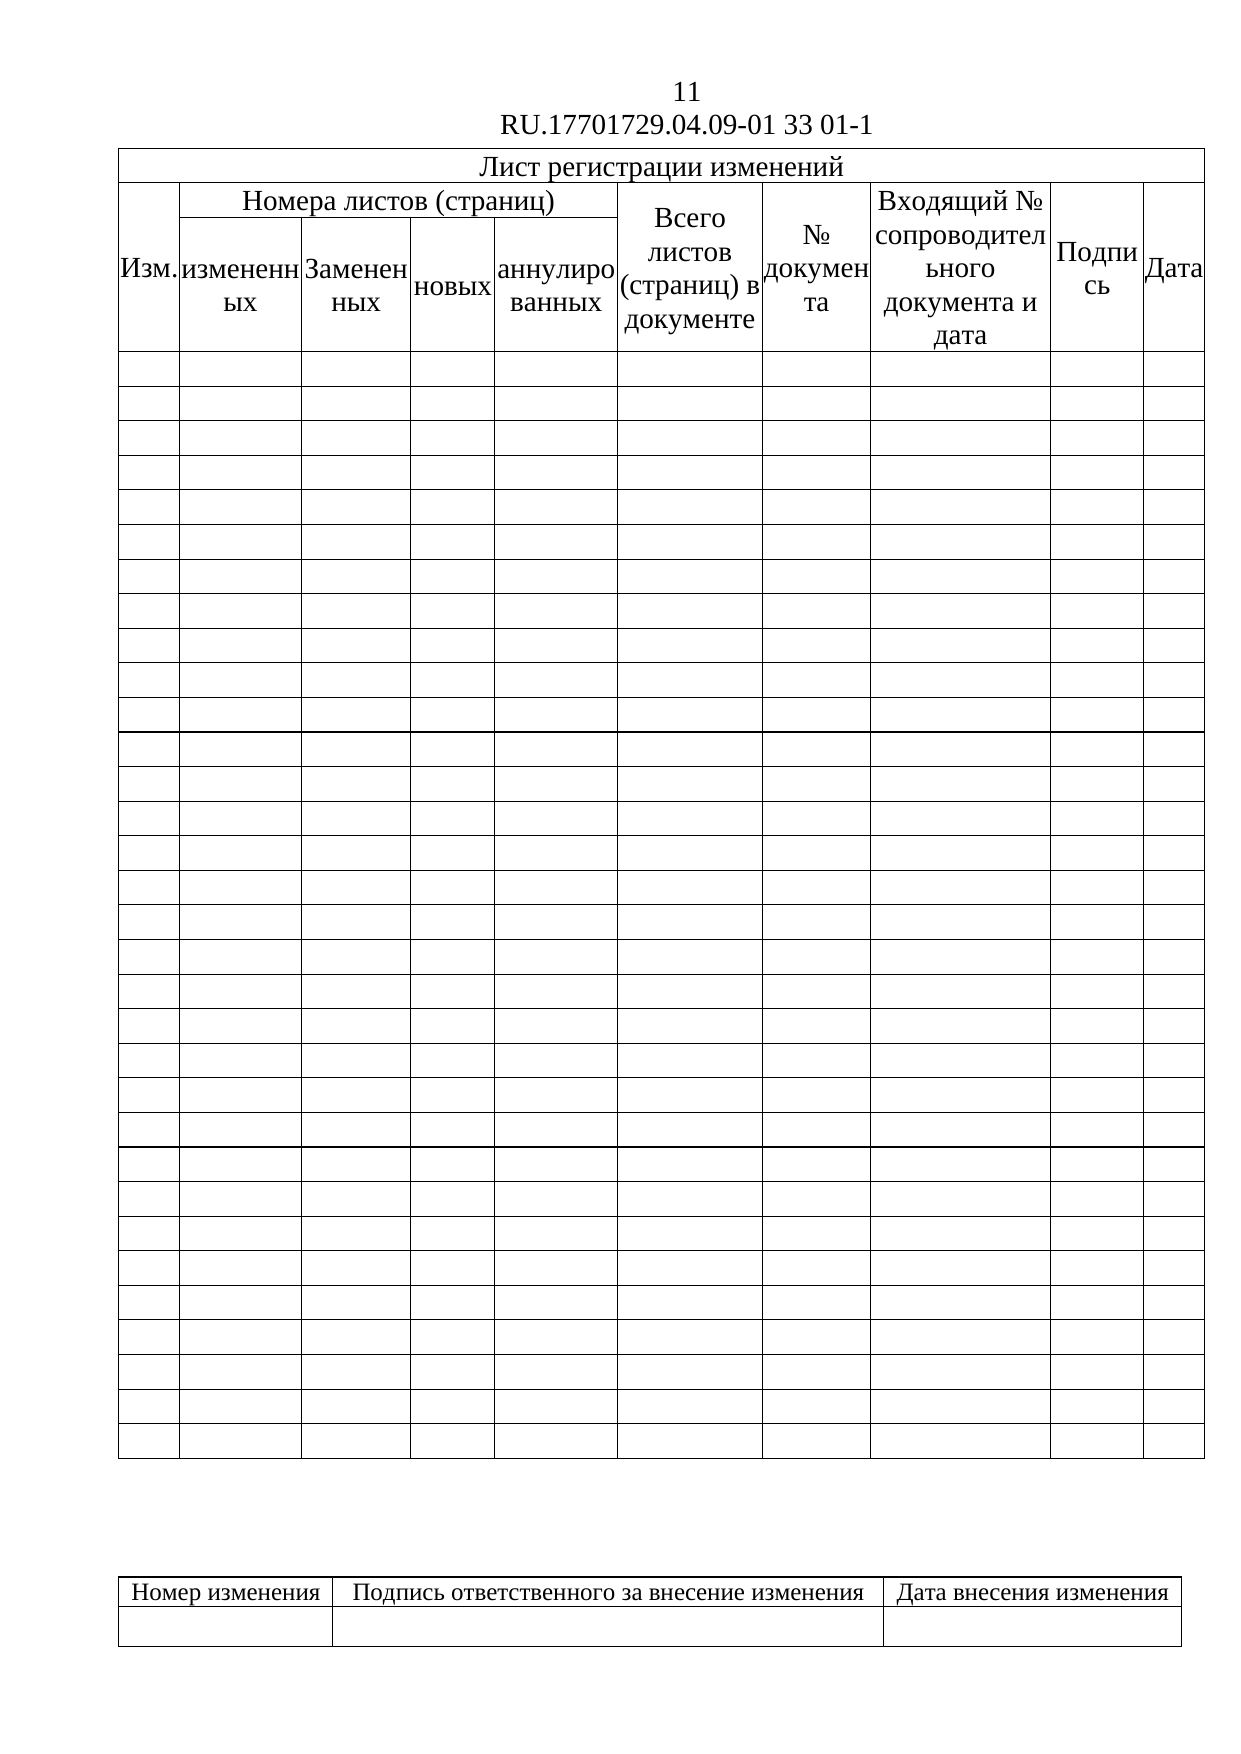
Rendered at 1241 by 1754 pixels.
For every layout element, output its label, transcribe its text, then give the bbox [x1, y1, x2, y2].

table_cell [180, 1148, 301, 1181]
table_cell [763, 733, 870, 766]
table_cell [1144, 1390, 1204, 1423]
table_cell [180, 836, 301, 870]
table_cell [495, 594, 617, 628]
table_cell [618, 1251, 762, 1285]
table_cell [1051, 594, 1143, 628]
table_cell [618, 871, 762, 904]
table_cell [1144, 629, 1204, 662]
table_cell [302, 975, 410, 1008]
table_cell аннулированных [495, 218, 617, 351]
table_cell [495, 871, 617, 904]
table_cell [763, 629, 870, 662]
table_cell [180, 1113, 301, 1146]
table_cell [871, 525, 1050, 558]
table_cell [411, 1009, 494, 1043]
table_cell [411, 802, 494, 835]
table_cell [618, 940, 762, 973]
table_cell [411, 1251, 494, 1285]
table_cell [411, 940, 494, 973]
table_cell [1144, 1251, 1204, 1285]
table_cell [763, 1251, 870, 1285]
table_cell [119, 698, 179, 731]
table_cell [302, 1078, 410, 1112]
table_cell [119, 871, 179, 904]
table_cell [1051, 1113, 1143, 1146]
table_cell [119, 1078, 179, 1112]
table_cell [763, 1044, 870, 1077]
table_cell [495, 387, 617, 420]
table_cell Входящий № сопроводительного документа и дата [871, 183, 1050, 351]
table_cell [302, 905, 410, 939]
table_cell [618, 663, 762, 697]
table_cell [495, 1320, 617, 1354]
table_cell [302, 1320, 410, 1354]
table_cell [302, 836, 410, 870]
table_cell [1144, 663, 1204, 697]
table_cell [1051, 629, 1143, 662]
table_cell [871, 1113, 1050, 1146]
table_cell [871, 1182, 1050, 1216]
table_cell [495, 1113, 617, 1146]
table_cell Подпись [1051, 183, 1143, 351]
table_cell [495, 1078, 617, 1112]
table_cell [411, 421, 494, 455]
table_cell [302, 1217, 410, 1250]
table_cell [1144, 1113, 1204, 1146]
table_cell [871, 1355, 1050, 1388]
table_cell [1051, 1320, 1143, 1354]
table_cell [871, 975, 1050, 1008]
table_cell [1144, 560, 1204, 593]
table_cell [180, 802, 301, 835]
table_cell [180, 1355, 301, 1388]
table_cell [763, 767, 870, 801]
table_cell [871, 1251, 1050, 1285]
table_cell [180, 594, 301, 628]
table_cell [763, 525, 870, 558]
table_cell [180, 352, 301, 386]
table_cell [495, 1251, 617, 1285]
table_cell [618, 352, 762, 386]
table_cell [119, 733, 179, 766]
table_cell [1144, 1044, 1204, 1077]
table_cell [180, 490, 301, 524]
table_cell [119, 1182, 179, 1216]
table_cell [495, 456, 617, 489]
table_cell [763, 352, 870, 386]
table_cell [1051, 352, 1143, 386]
table_cell [763, 698, 870, 731]
table_cell [180, 525, 301, 558]
table_cell [1144, 490, 1204, 524]
table_cell [302, 940, 410, 973]
table_cell [871, 490, 1050, 524]
table_cell [302, 352, 410, 386]
table_cell [763, 1320, 870, 1354]
table_cell [302, 733, 410, 766]
table_cell [871, 1148, 1050, 1181]
table_cell [1051, 940, 1143, 973]
table_cell [763, 940, 870, 973]
table_cell [411, 629, 494, 662]
table_cell [1051, 1078, 1143, 1112]
table_cell № документа [763, 183, 870, 351]
table_cell [411, 733, 494, 766]
table_cell [495, 490, 617, 524]
table_cell [302, 1424, 410, 1458]
table_cell [302, 456, 410, 489]
table_cell [119, 1148, 179, 1181]
table_cell [302, 560, 410, 593]
table_cell [119, 421, 179, 455]
table_cell [119, 490, 179, 524]
table_cell [495, 1217, 617, 1250]
table_cell [871, 940, 1050, 973]
table_cell [411, 594, 494, 628]
table_cell [871, 905, 1050, 939]
table_cell [618, 421, 762, 455]
table_cell [763, 1390, 870, 1423]
table_cell [1144, 1424, 1204, 1458]
table_cell [180, 1251, 301, 1285]
table_cell [411, 905, 494, 939]
table_cell [119, 1286, 179, 1319]
table_cell [302, 1286, 410, 1319]
table_cell [119, 1217, 179, 1250]
table_cell [618, 525, 762, 558]
table_cell [119, 836, 179, 870]
table_cell [1051, 1009, 1143, 1043]
table_cell [871, 802, 1050, 835]
table_cell Изм. [119, 183, 179, 351]
table_cell [618, 490, 762, 524]
table_cell [763, 421, 870, 455]
table_cell [302, 421, 410, 455]
table_cell [871, 663, 1050, 697]
table_cell [763, 1286, 870, 1319]
table_cell [618, 456, 762, 489]
table_cell [618, 1148, 762, 1181]
table_cell [411, 456, 494, 489]
table_cell [1051, 698, 1143, 731]
table_cell [1051, 456, 1143, 489]
table_cell [618, 594, 762, 628]
table_cell [495, 1424, 617, 1458]
table_cell [1051, 871, 1143, 904]
table_cell [495, 1009, 617, 1043]
table_cell измененных [180, 218, 301, 351]
table_cell [180, 975, 301, 1008]
table_cell [618, 1078, 762, 1112]
table_cell [411, 1390, 494, 1423]
table_cell [302, 1251, 410, 1285]
table_cell [871, 1286, 1050, 1319]
table_cell [302, 629, 410, 662]
table_cell [871, 1078, 1050, 1112]
table_cell [763, 1148, 870, 1181]
table_cell [495, 1355, 617, 1388]
table_cell [180, 1390, 301, 1423]
table_cell [119, 387, 179, 420]
table_cell [1144, 733, 1204, 766]
table_cell [411, 387, 494, 420]
table_cell [119, 629, 179, 662]
table_cell [1051, 560, 1143, 593]
table_cell [871, 1009, 1050, 1043]
table_header Лист регистрации изменений [119, 149, 1204, 182]
table_cell [871, 767, 1050, 801]
table_cell [119, 456, 179, 489]
table_cell [763, 871, 870, 904]
table_cell [763, 1078, 870, 1112]
table_cell [119, 1009, 179, 1043]
table_cell [618, 905, 762, 939]
table_cell [495, 352, 617, 386]
table_cell [1051, 1251, 1143, 1285]
table_cell [495, 1182, 617, 1216]
table_cell [618, 802, 762, 835]
table_cell [302, 525, 410, 558]
table_cell [1144, 1182, 1204, 1216]
table_cell [763, 905, 870, 939]
table_cell [1144, 975, 1204, 1008]
table_cell [180, 663, 301, 697]
table_cell [495, 560, 617, 593]
table_cell [1144, 387, 1204, 420]
table_cell [180, 1424, 301, 1458]
table_cell [618, 387, 762, 420]
table_cell [763, 1182, 870, 1216]
table_cell [180, 1044, 301, 1077]
table_cell [1144, 698, 1204, 731]
table_cell [763, 560, 870, 593]
table_cell [119, 767, 179, 801]
table_cell [1051, 1217, 1143, 1250]
table_cell [1144, 1217, 1204, 1250]
table_cell [1051, 525, 1143, 558]
table_cell [1144, 352, 1204, 386]
table_cell [495, 975, 617, 1008]
table_cell [495, 802, 617, 835]
table_cell [180, 629, 301, 662]
table_cell [180, 387, 301, 420]
table_cell [180, 940, 301, 973]
table_cell [763, 1424, 870, 1458]
table_cell [1144, 871, 1204, 904]
table_cell [411, 1113, 494, 1146]
table_cell [1144, 940, 1204, 973]
table_cell [618, 1044, 762, 1077]
table_cell [871, 629, 1050, 662]
table_cell [119, 1390, 179, 1423]
table_cell [1144, 1355, 1204, 1388]
table_cell [495, 629, 617, 662]
table_cell [180, 871, 301, 904]
table_cell [763, 456, 870, 489]
table_cell [871, 387, 1050, 420]
table_cell [1051, 802, 1143, 835]
table_cell [763, 490, 870, 524]
table_cell [1051, 663, 1143, 697]
table_cell [302, 1148, 410, 1181]
table_cell [119, 1424, 179, 1458]
table_cell [495, 1286, 617, 1319]
table_cell [302, 1044, 410, 1077]
table_cell [618, 1355, 762, 1388]
table_cell [302, 871, 410, 904]
table_cell [302, 1113, 410, 1146]
table_cell [1144, 1148, 1204, 1181]
table_cell [871, 1320, 1050, 1354]
table_cell [1144, 767, 1204, 801]
table_cell [618, 1286, 762, 1319]
table_cell [1144, 456, 1204, 489]
table_cell [1051, 733, 1143, 766]
table_cell [871, 871, 1050, 904]
table_cell [495, 905, 617, 939]
table_cell [180, 905, 301, 939]
table_cell [119, 905, 179, 939]
table_cell [1051, 387, 1143, 420]
table_cell [1051, 1148, 1143, 1181]
table_cell [302, 698, 410, 731]
table_cell [180, 421, 301, 455]
table_cell [180, 767, 301, 801]
table_cell [302, 802, 410, 835]
table_cell [302, 594, 410, 628]
table_cell [411, 525, 494, 558]
table_cell [119, 663, 179, 697]
table_cell [1144, 1286, 1204, 1319]
table_cell [1144, 421, 1204, 455]
table_cell [1051, 1355, 1143, 1388]
table_cell [411, 698, 494, 731]
table_cell Номера листов (страниц) [180, 183, 617, 217]
table_cell [1144, 594, 1204, 628]
table_cell [411, 560, 494, 593]
table_cell [1144, 1009, 1204, 1043]
table_cell [1051, 421, 1143, 455]
table_cell [180, 1320, 301, 1354]
table_cell [180, 733, 301, 766]
table_cell [302, 1009, 410, 1043]
table_cell [119, 1355, 179, 1388]
table_cell [180, 1286, 301, 1319]
table_cell [618, 1390, 762, 1423]
table_cell [763, 1009, 870, 1043]
table_cell [763, 802, 870, 835]
table_cell [871, 560, 1050, 593]
table_cell [180, 1217, 301, 1250]
table_cell [618, 733, 762, 766]
table_cell [1051, 767, 1143, 801]
table_cell [871, 594, 1050, 628]
table_cell [1144, 1078, 1204, 1112]
table_cell [180, 1182, 301, 1216]
table_cell [495, 663, 617, 697]
table_cell [1051, 490, 1143, 524]
table_cell [871, 836, 1050, 870]
table_cell [871, 421, 1050, 455]
table_cell [180, 698, 301, 731]
table_cell [495, 836, 617, 870]
table_cell [411, 871, 494, 904]
table_cell [618, 698, 762, 731]
table_cell [411, 836, 494, 870]
table_cell [1051, 1424, 1143, 1458]
table_cell [119, 1044, 179, 1077]
table_cell [1051, 1390, 1143, 1423]
table_cell [411, 1320, 494, 1354]
table_cell [618, 975, 762, 1008]
table_cell новых [411, 218, 494, 351]
table_cell [1144, 836, 1204, 870]
table_cell [1051, 1044, 1143, 1077]
table_cell [1051, 905, 1143, 939]
table_cell [495, 698, 617, 731]
table_cell [1144, 525, 1204, 558]
table_cell [871, 1217, 1050, 1250]
table_cell [411, 1044, 494, 1077]
table_cell [763, 975, 870, 1008]
table_cell [411, 1217, 494, 1250]
table_cell [763, 836, 870, 870]
table_cell [763, 1113, 870, 1146]
table_cell [1051, 836, 1143, 870]
table_cell [119, 560, 179, 593]
table_cell [763, 387, 870, 420]
table_cell [495, 767, 617, 801]
table_cell [763, 594, 870, 628]
table_cell [495, 1390, 617, 1423]
table_cell [302, 663, 410, 697]
table_cell Замененных [302, 218, 410, 351]
table_cell [1144, 905, 1204, 939]
table_cell [618, 1424, 762, 1458]
table_cell [119, 525, 179, 558]
table_cell [1051, 975, 1143, 1008]
table_cell [119, 802, 179, 835]
table_cell [302, 387, 410, 420]
table_cell [411, 1078, 494, 1112]
table_cell [411, 1424, 494, 1458]
table_cell [871, 1044, 1050, 1077]
table_cell [495, 940, 617, 973]
table_cell [495, 421, 617, 455]
table_cell [119, 1251, 179, 1285]
table_cell [763, 1355, 870, 1388]
table_cell [119, 352, 179, 386]
table_cell Дата [1144, 183, 1204, 351]
table_cell [119, 594, 179, 628]
table_cell [411, 975, 494, 1008]
table_cell [618, 1113, 762, 1146]
table_cell [495, 733, 617, 766]
table_cell [618, 1009, 762, 1043]
table_cell [618, 560, 762, 593]
table_cell [411, 1355, 494, 1388]
table_cell [495, 1148, 617, 1181]
table_cell [119, 1113, 179, 1146]
table_cell [411, 767, 494, 801]
table_cell [871, 456, 1050, 489]
table_cell [495, 525, 617, 558]
table_cell [180, 1078, 301, 1112]
table_cell [495, 1044, 617, 1077]
table_cell [302, 490, 410, 524]
table_cell [1051, 1182, 1143, 1216]
table_cell [763, 663, 870, 697]
table_cell [119, 940, 179, 973]
table_cell [618, 1182, 762, 1216]
table_cell [119, 1320, 179, 1354]
table_cell [411, 1182, 494, 1216]
table_cell [411, 490, 494, 524]
table_cell Всего листов (страниц) в документе [618, 183, 762, 351]
table_cell [180, 1009, 301, 1043]
table_cell [302, 1182, 410, 1216]
table_cell [871, 698, 1050, 731]
table_cell [411, 1286, 494, 1319]
table_cell [302, 1355, 410, 1388]
table_cell [618, 629, 762, 662]
table_cell [618, 1217, 762, 1250]
table_cell [180, 560, 301, 593]
table_cell [1051, 1286, 1143, 1319]
table_cell [763, 1217, 870, 1250]
table_cell [618, 767, 762, 801]
table_cell [1144, 1320, 1204, 1354]
table_cell [871, 1424, 1050, 1458]
table_cell [302, 1390, 410, 1423]
table_cell [871, 352, 1050, 386]
table_cell [1144, 802, 1204, 835]
table_cell [618, 836, 762, 870]
table_cell [618, 1320, 762, 1354]
table_cell [411, 352, 494, 386]
table_cell [871, 1390, 1050, 1423]
table_cell [302, 767, 410, 801]
table_cell [411, 1148, 494, 1181]
table_cell [411, 663, 494, 697]
table_cell [180, 456, 301, 489]
table_cell [871, 733, 1050, 766]
table_cell [119, 975, 179, 1008]
